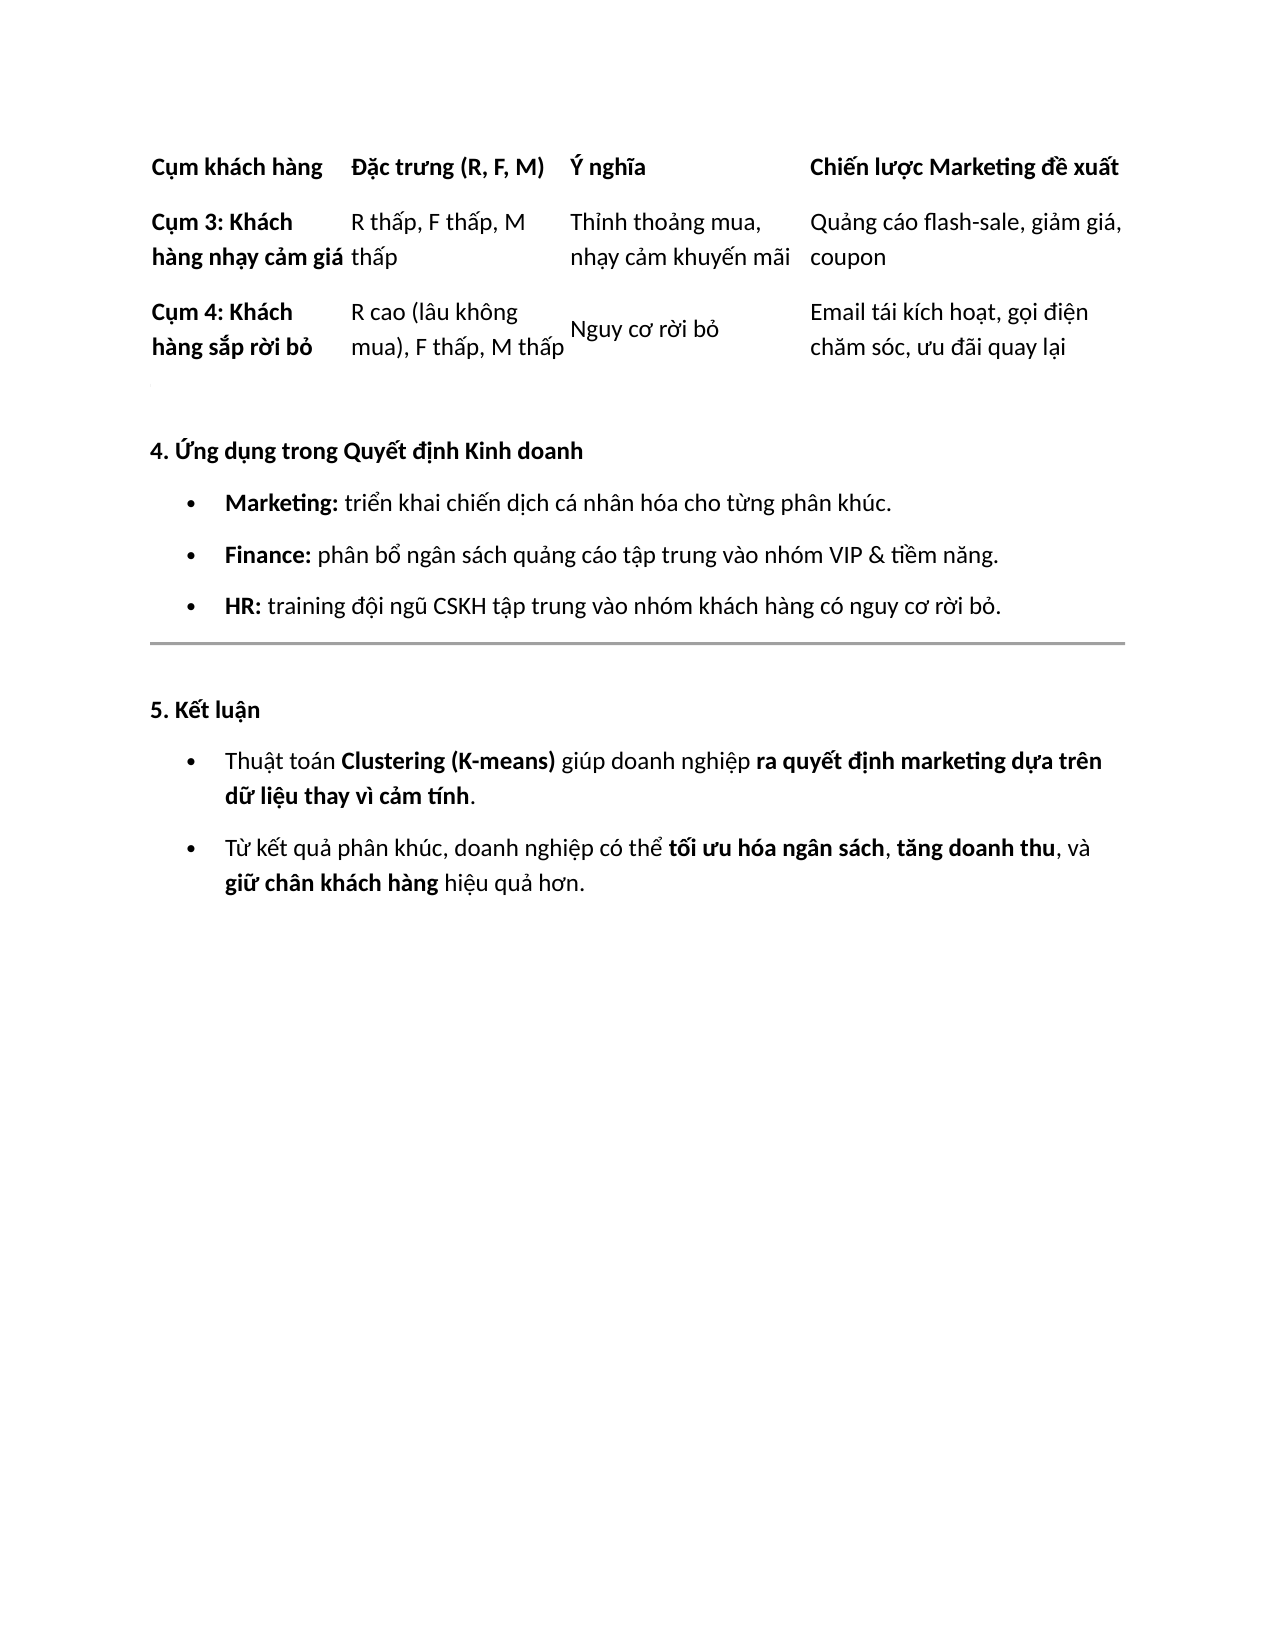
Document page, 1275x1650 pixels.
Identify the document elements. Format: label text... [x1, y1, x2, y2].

table_cell R thấp, F thấp, M thấp [349, 205, 569, 294]
table_cell Cụm 4: Khách hàng sắp rời bỏ [150, 294, 349, 384]
table_cell Nguy cơ rời bỏ [569, 294, 809, 384]
text 4. Ứng dụng trong Quyết định Kinh doanh [150, 435, 1125, 466]
table_header Ý nghĩa [569, 150, 809, 204]
text 5. Kết luận [150, 694, 1125, 724]
table_header Chiến lược Marketing đề xuất [809, 150, 1125, 204]
list Từ kết quả phân khúc, doanh nghiệp có thể tối ưu hóa ngân sách, tăng doanh thu, và giữ chân khách hàng hiệu quả hơn. [187, 832, 1125, 898]
table_cell Quảng cáo flash-sale, giảm giá, coupon [809, 205, 1125, 294]
table_cell Thỉnh thoảng mua, nhạy cảm khuyến mãi [569, 205, 809, 294]
list Marketing: triển khai chiến dịch cá nhân hóa cho từng phân khúc. [187, 487, 1125, 518]
table_cell Cụm 3: Khách hàng nhạy cảm giá [150, 205, 349, 294]
table_cell Email tái kích hoạt, gọi điện chăm sóc, ưu đãi quay lại [809, 294, 1125, 384]
table_header Đặc trưng (R, F, M) [349, 150, 569, 204]
list Finance: phân bổ ngân sách quảng cáo tập trung vào nhóm VIP & tiềm năng. [187, 539, 1125, 569]
table_header Cụm khách hàng [150, 150, 349, 204]
table_cell R cao (lâu không mua), F thấp, M thấp [349, 294, 569, 384]
list Thuật toán Clustering (K-means) giúp doanh nghiệp ra quyết định marketing dựa trên dữ liệu thay vì cảm tính. [187, 745, 1125, 811]
list HR: training đội ngũ CSKH tập trung vào nhóm khách hàng có nguy cơ rời bỏ. [187, 590, 1125, 621]
